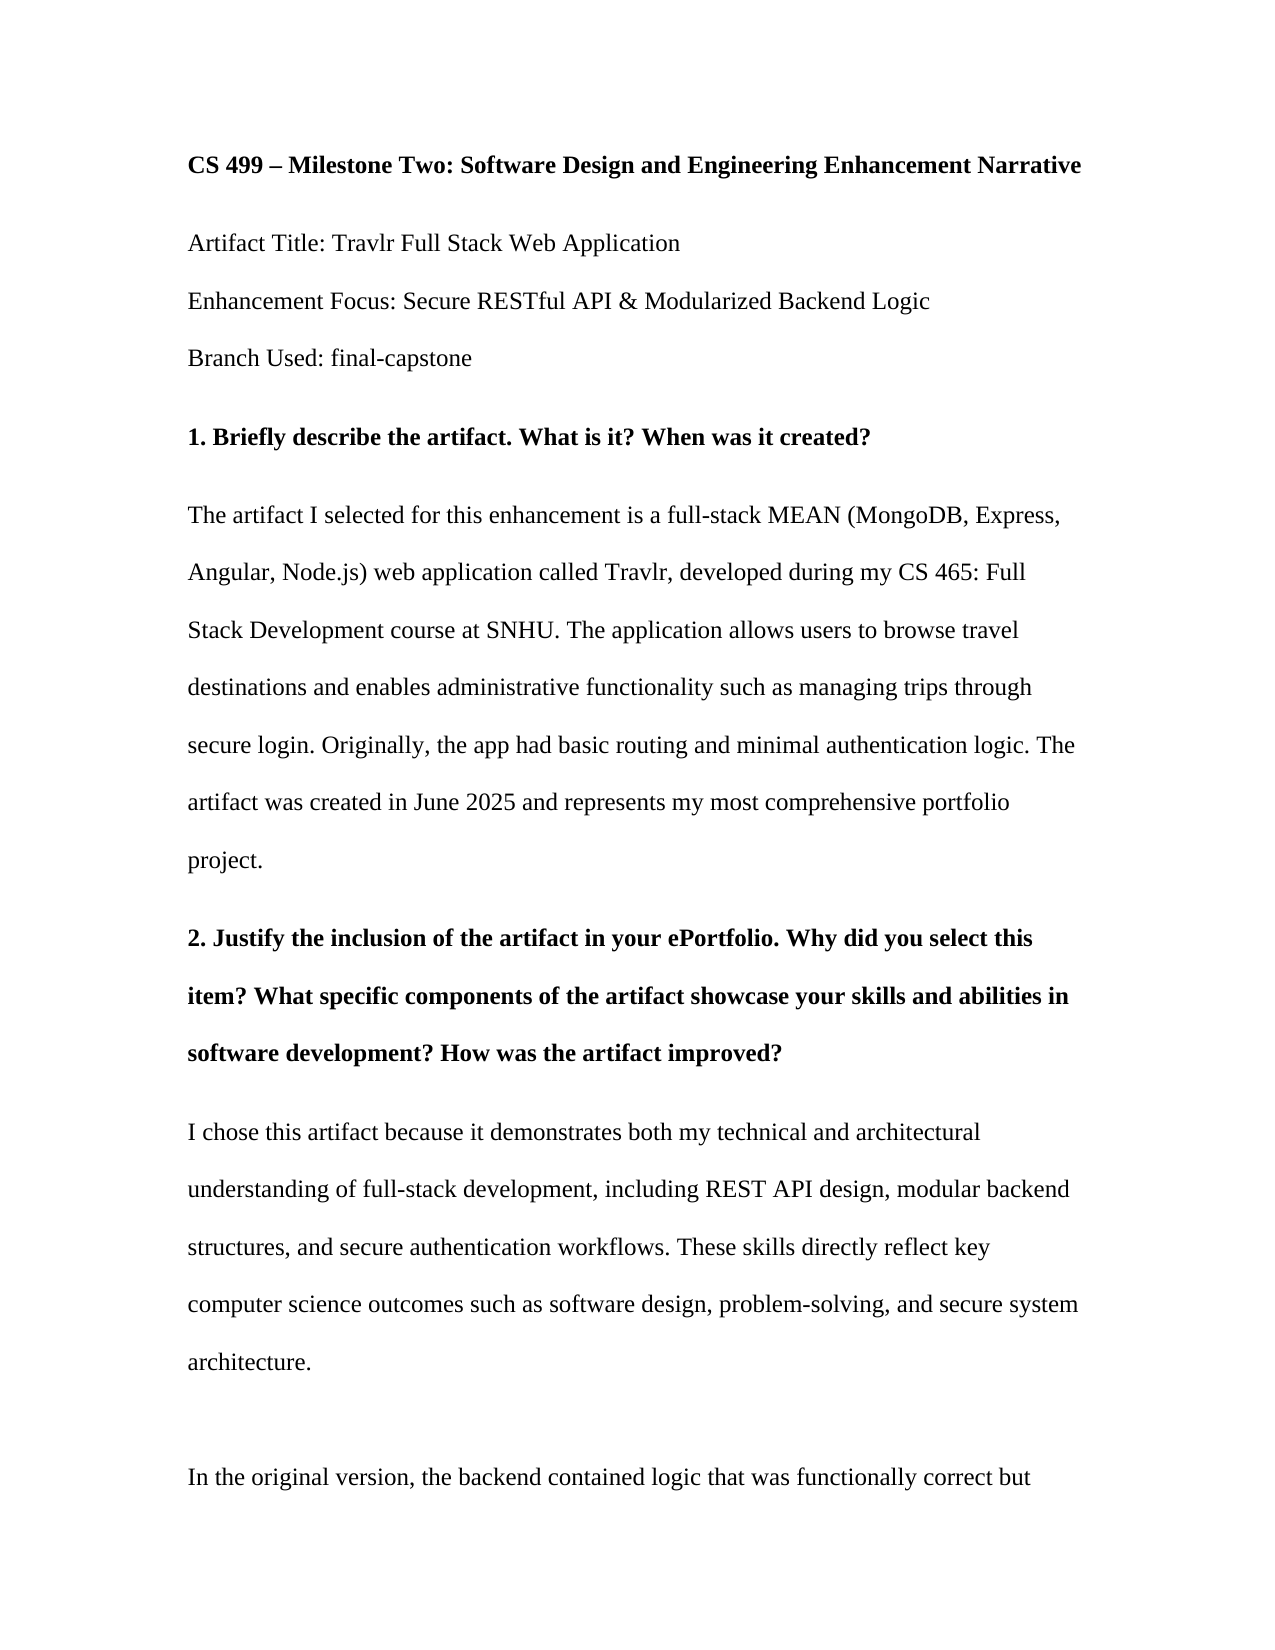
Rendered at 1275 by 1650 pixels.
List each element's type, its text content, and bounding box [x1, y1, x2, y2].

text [187, 1117, 1087, 1490]
text 1. Briefly describe the artifact. What is it? When was it created? [187, 422, 1087, 450]
text The artifact I selected for this enhancement is a full-stack MEAN (MongoDB, Express, Angular, Node.js) web application called Travlr, developed during my CS 465: Full Stack Development course at SNHU. The application allows users to browse travel destinations and enables administrative functionality such as managing trips through secure login. Originally, the app had basic routing and minimal authentication logic. The artifact was created in June 2025 and represents my most comprehensive portfolio project. [187, 500, 1087, 874]
text Artifact Title: Travlr Full Stack Web Application Enhancement Focus: Secure RESTful API & Modularized Backend Logic Branch Used: final-capstone [187, 228, 1087, 372]
text 2. Justify the inclusion of the artifact in your ePortfolio. Why did you select this item? What specific components of the artifact showcase your skills and abilities in software development? How was the artifact improved? [187, 923, 1087, 1067]
text CS 499 – Milestone Two: Software Design and Engineering Enhancement Narrative [187, 150, 1087, 179]
